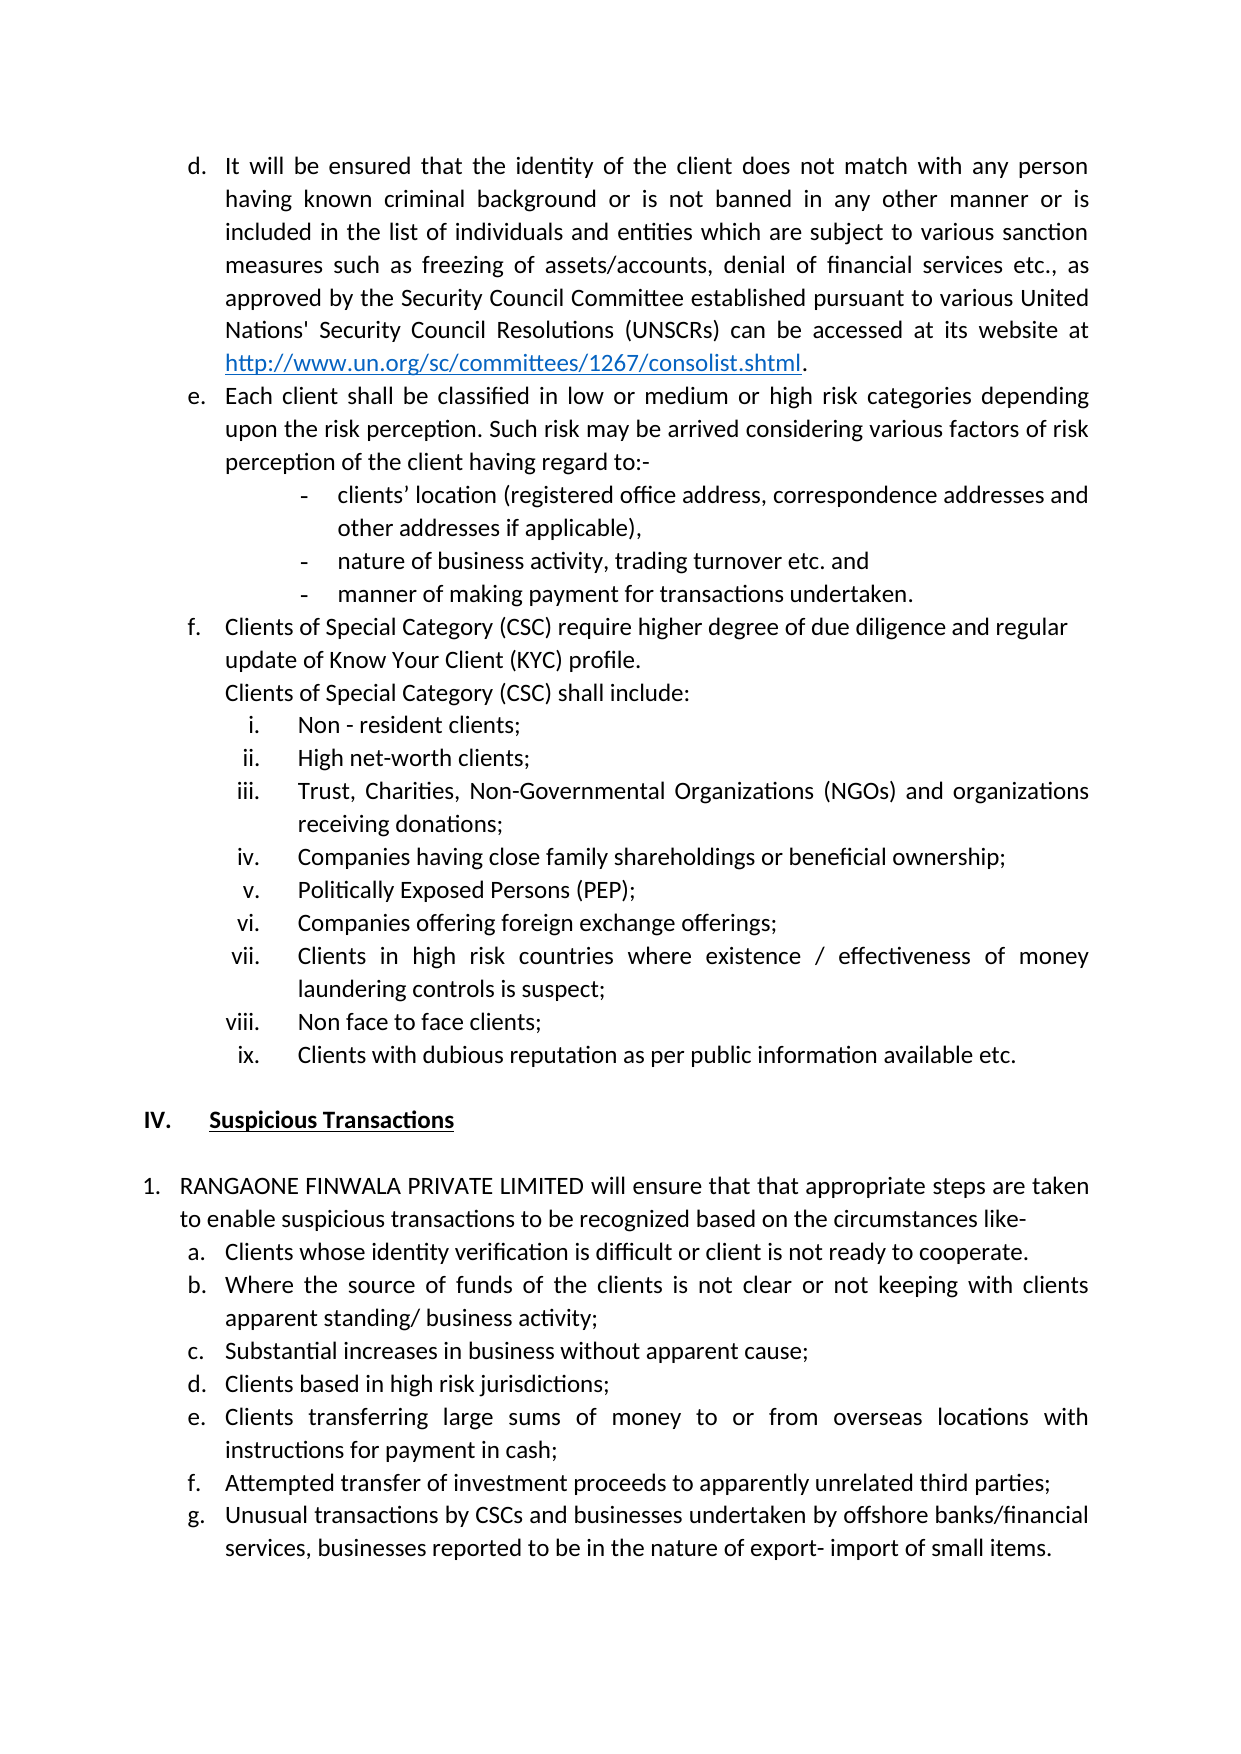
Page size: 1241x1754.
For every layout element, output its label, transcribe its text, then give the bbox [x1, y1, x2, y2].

list Suspicious Transactions [172, 1104, 1090, 1135]
list Where the source of funds of the clients is not clear or not keeping with clients apparent standing/ business activity; [187, 1269, 1090, 1333]
list Non - resident clients; [260, 709, 1090, 740]
list Unusual transactions by CSCs and businesses undertaken by offshore banks/financial services, businesses reported to be in the nature of export- import of small items. [187, 1499, 1090, 1563]
list Trust, Charities, Non-Governmental Organizations (NGOs) and organizations receiving donations; [260, 775, 1090, 839]
list Substantial increases in business without apparent cause; [187, 1335, 1090, 1366]
list clients’ location (registered office address, correspondence addresses and other addresses if applicable), [300, 479, 1090, 543]
list It will be ensured that the identity of the client does not match with any person having known criminal background or is not banned in any other manner or is included in the list of individuals and entities which are subject to various sanction measures such as freezing of assets/accounts, denial of financial services etc., as approved by the Security Council Committee established pursuant to various United Nations' Security Council Resolutions (UNSCRs) can be accessed at its website at http://www.un.org/sc/committees/1267/consolist.shtml. [187, 150, 1090, 378]
list nature of business activity, trading turnover etc. and [300, 545, 1090, 576]
list RANGAONE FINWALA PRIVATE LIMITED will ensure that that appropriate steps are taken to enable suspicious transactions to be recognized based on the circumstances like- [142, 1170, 1090, 1234]
list Clients whose identity verification is difficult or client is not ready to cooperate. [187, 1236, 1090, 1267]
list Companies offering foreign exchange offerings; [260, 907, 1090, 938]
list Politically Exposed Persons (PEP); [260, 874, 1090, 905]
list Each client shall be classified in low or medium or high risk categories depending upon the risk perception. Such risk may be arrived considering various factors of risk perception of the client having regard to:- [187, 380, 1090, 477]
list Attempted transfer of investment proceeds to apparently unrelated third parties; [187, 1467, 1090, 1497]
list High net-worth clients; [260, 742, 1090, 773]
list Clients with dubious reputation as per public information available etc. [260, 1039, 1090, 1069]
list Clients in high risk countries where existence / effectiveness of money laundering controls is suspect; [260, 940, 1090, 1003]
list Clients based in high risk jurisdictions; [187, 1368, 1090, 1398]
list Clients of Special Category (CSC) require higher degree of due diligence and regular update of Know Your Client (KYC) profile. Clients of Special Category (CSC) shall include: [187, 611, 1090, 707]
list Companies having close family shareholdings or beneficial ownership; [260, 841, 1090, 872]
list manner of making payment for transactions undertaken. [300, 578, 1090, 608]
list Clients transferring large sums of money to or from overseas locations with instructions for payment in cash; [187, 1401, 1090, 1464]
list Non face to face clients; [260, 1006, 1090, 1036]
